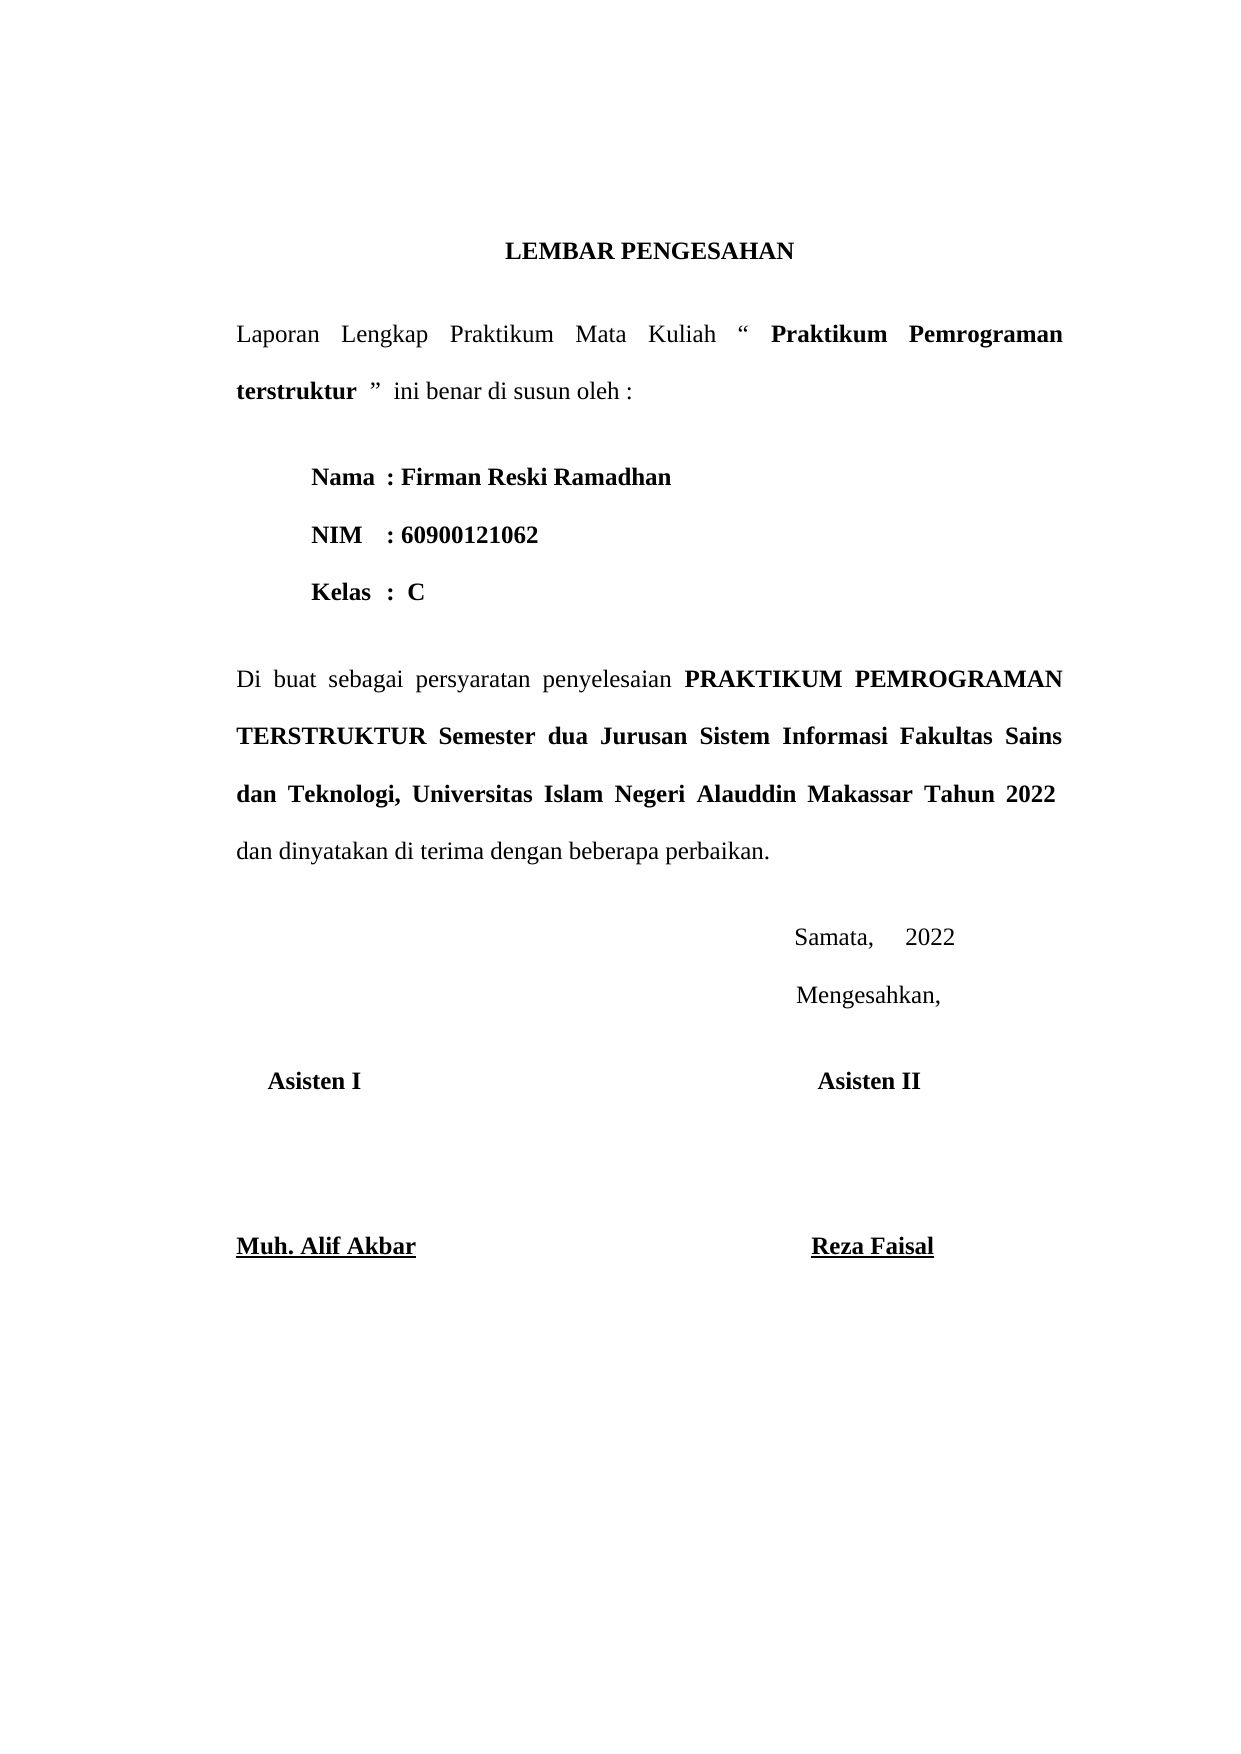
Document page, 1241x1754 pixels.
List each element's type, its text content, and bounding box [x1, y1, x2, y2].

text NIM : 60900121062 [236, 520, 1063, 549]
text Asisten I Asisten II [236, 1066, 1063, 1095]
text LEMBAR PENGESAHAN [236, 236, 1063, 265]
text Mengesahkan, [536, 980, 1063, 1009]
text Nama : Firman Reski Ramadhan [236, 462, 1063, 491]
text Samata, 2022 [236, 922, 1063, 951]
text Muh. Alif Akbar Reza Faisal [236, 1231, 1063, 1260]
text Laporan Lengkap Praktikum Mata Kuliah “ Praktikum Pemrograman terstruktur ” ini benar di susun oleh : [236, 319, 1063, 405]
text Di buat sebagai persyaratan penyelesaian PRAKTIKUM PEMROGRAMAN TERSTRUKTUR Semester dua Jurusan Sistem Informasi Fakultas Sains dan Teknologi, Universitas Islam Negeri Alauddin Makassar Tahun 2022 dan dinyatakan di terima dengan beberapa perbaikan. [236, 664, 1063, 865]
text Kelas : C [236, 577, 1063, 606]
